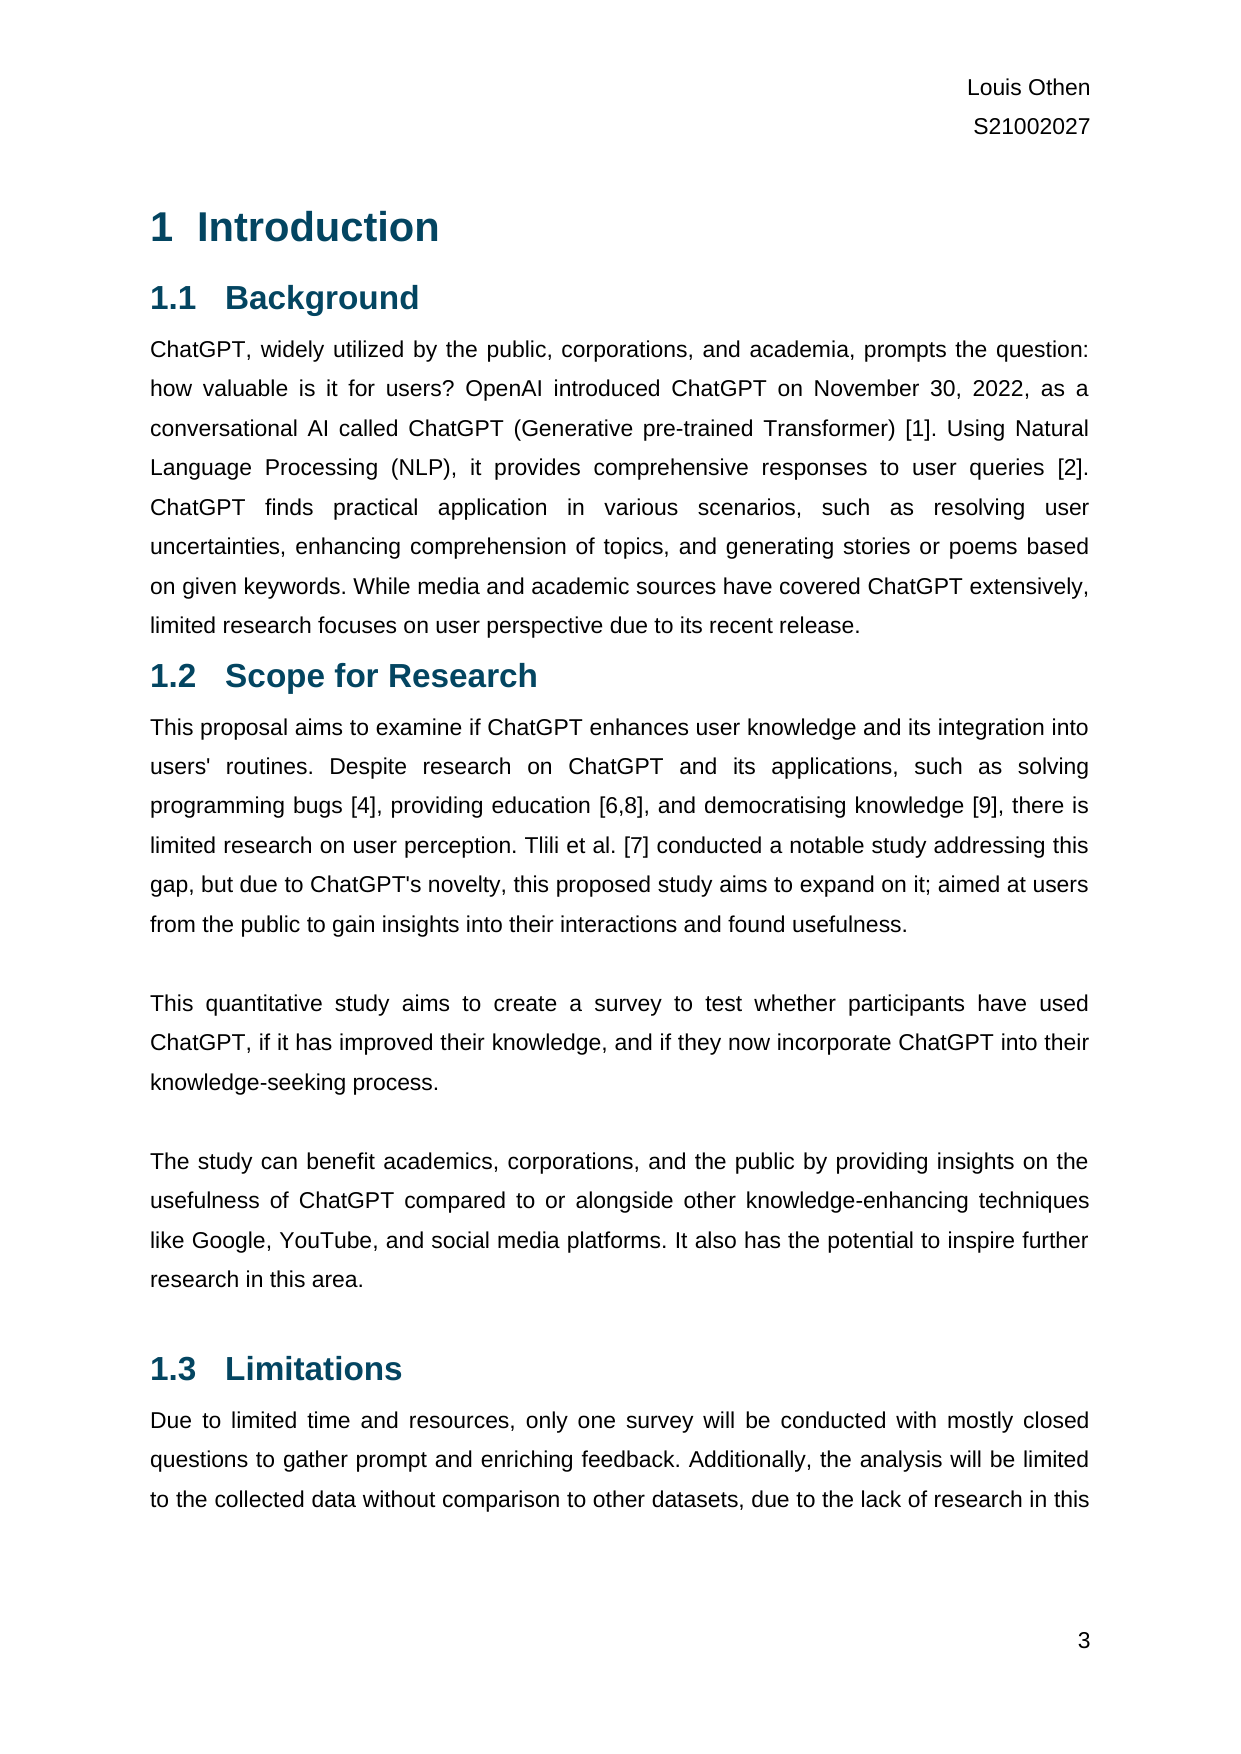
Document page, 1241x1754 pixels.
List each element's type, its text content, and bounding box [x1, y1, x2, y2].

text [150, 1407, 1090, 1512]
text The study can benefit academics, corporations, and the public by providing insights on the usefulness of ChatGPT compared to or alongside other knowledge-enhancing techniques like Google, YouTube, and social media platforms. It also has the potential to inspire further research in this area. [150, 1148, 1090, 1292]
subtitle Introduction [150, 202, 1090, 250]
text ChatGPT, widely utilized by the public, corporations, and academia, prompts the question: how valuable is it for users? OpenAI introduced ChatGPT on November 30, 2022, as a conversational AI called ChatGPT (Generative pre-trained Transformer) [1]. Using Natural Language Processing (NLP), it provides comprehensive responses to user queries [2]. ChatGPT finds practical application in various scenarios, such as resolving user uncertainties, enhancing comprehension of topics, and generating stories or poems based on given keywords. While media and academic sources have covered ChatGPT extensively, limited research focuses on user perspective due to its recent release. [150, 336, 1090, 638]
subtitle Background [150, 278, 1090, 317]
text This quantitative study aims to create a survey to test whether participants have used ChatGPT, if it has improved their knowledge, and if they now incorporate ChatGPT into their knowledge-seeking process. [150, 990, 1090, 1095]
subtitle Limitations [150, 1349, 1090, 1388]
subtitle Scope for Research [150, 656, 1090, 694]
text This proposal aims to examine if ChatGPT enhances user knowledge and its integration into users' routines. Despite research on ChatGPT and its applications, such as solving programming bugs [4], providing education [6,8], and democratising knowledge [9], there is limited research on user perception. Tlili et al. [7] conducted a notable study addressing this gap, but due to ChatGPT's novelty, this proposed study aims to expand on it; aimed at users from the public to gain insights into their interactions and found usefulness. [150, 713, 1090, 937]
